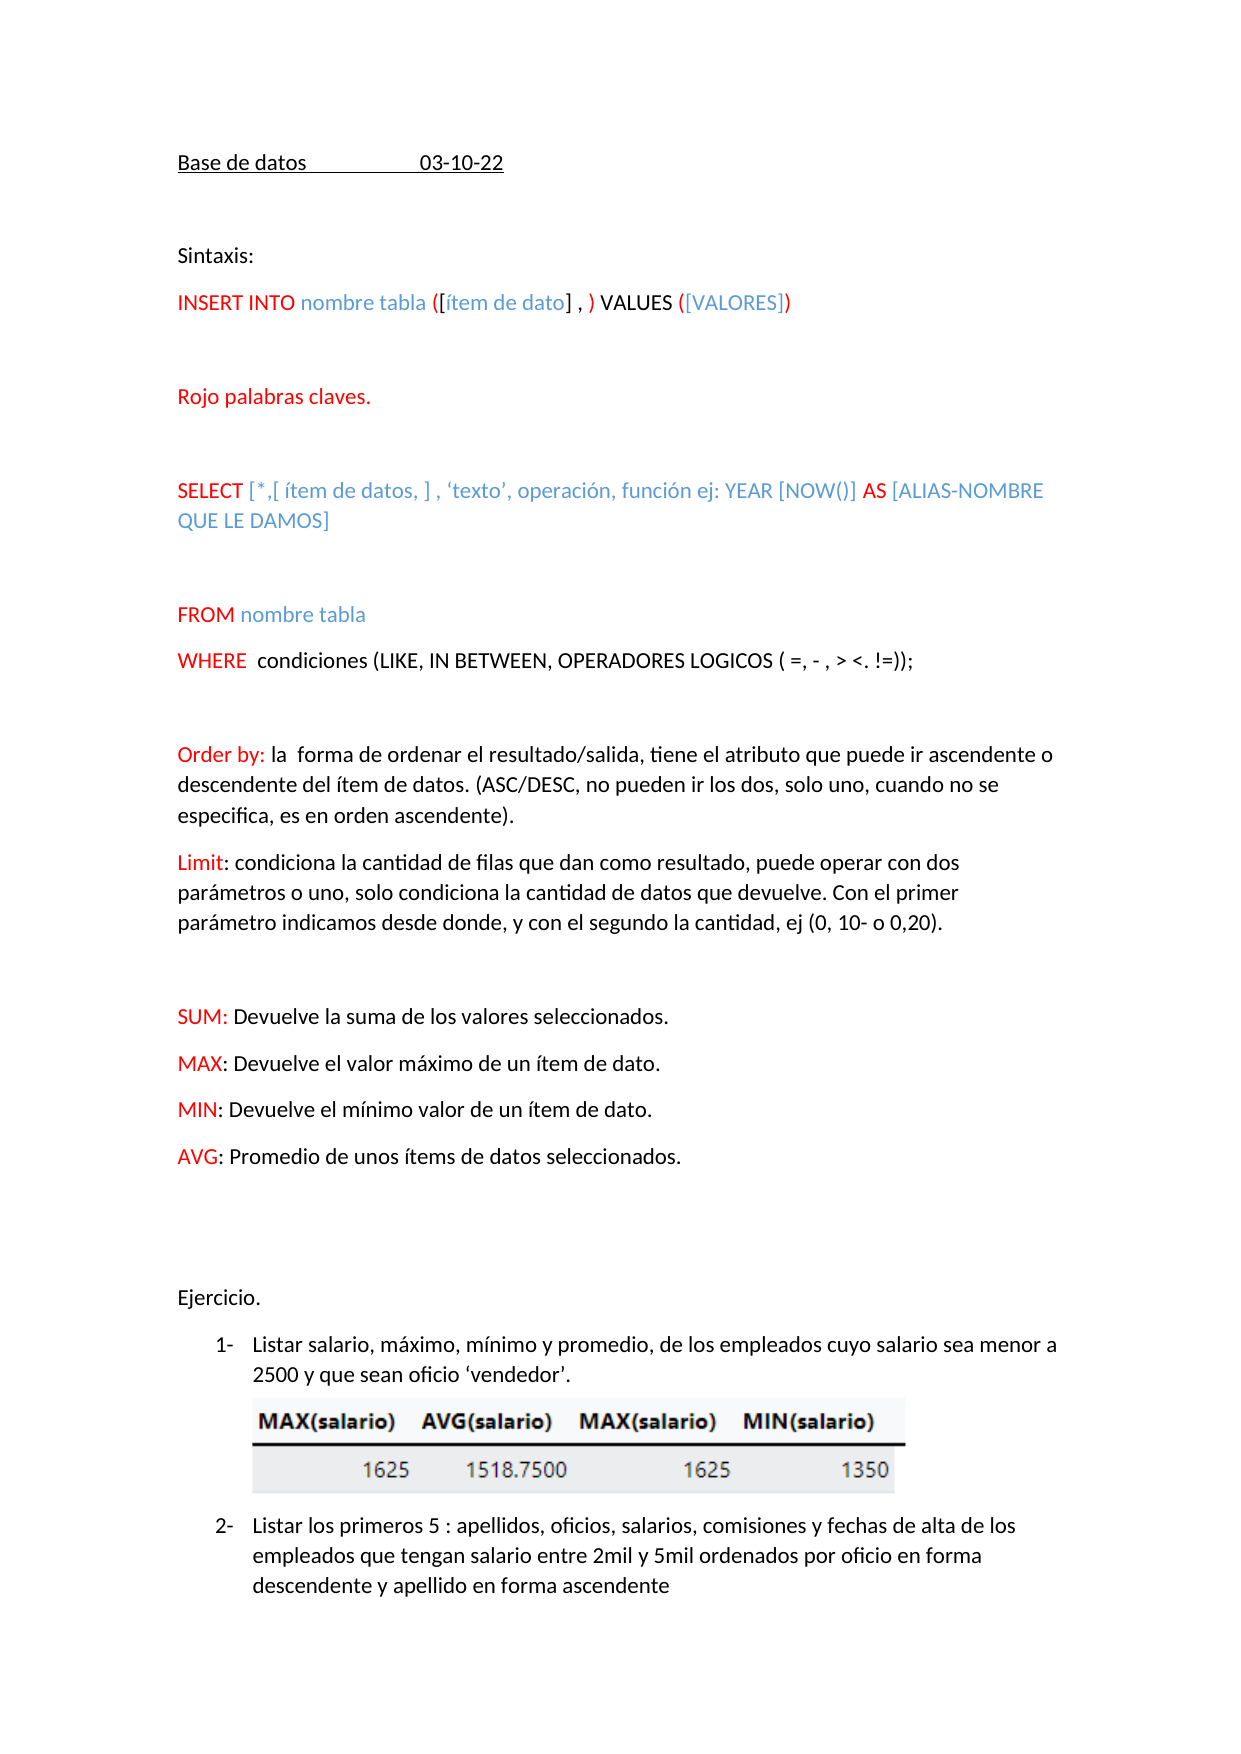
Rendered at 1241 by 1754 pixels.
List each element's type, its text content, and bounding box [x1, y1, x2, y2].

text Rojo palabras claves. [177, 382, 1063, 410]
text MIN: Devuelve el mínimo valor de un ítem de dato. [177, 1096, 1063, 1123]
text Limit: condiciona la cantidad de filas que dan como resultado, puede operar con dos parámetros o uno, solo condiciona la cantidad de datos que devuelve. Con el primer parámetro indicamos desde donde, y con el segundo la cantidad, ej (0, 10- o 0,20). [177, 848, 1063, 936]
text SELECT [*,[ ítem de datos, ] , ‘texto’, operación, función ej: YEAR [NOW()] AS [ALIAS-NOMBRE QUE LE DAMOS] [177, 476, 1063, 534]
text AVG: Promedio de unos ítems de datos seleccionados. [177, 1142, 1063, 1170]
picture [252, 1390, 912, 1509]
text WHERE condiciones (LIKE, IN BETWEEN, OPERADORES LOGICOS ( =, - , > <. !=)); [177, 647, 1063, 674]
text MAX: Devuelve el valor máximo de un ítem de dato. [177, 1049, 1063, 1077]
text Ejercicio. [177, 1283, 1063, 1311]
list Listar los primeros 5 : apellidos, oficios, salarios, comisiones y fechas de alta de los empleados que tengan salario entre 2mil y 5mil ordenados por oficio en forma descendente y apellido en forma ascendente [215, 1511, 1063, 1600]
text Base de datos 03-10-22 [177, 148, 1063, 176]
text Order by: la forma de ordenar el resultado/salida, tiene el atributo que puede ir ascendente o descendente del ítem de datos. (ASC/DESC, no pueden ir los dos, solo uno, cuando no se especifica, es en orden ascendente). [177, 740, 1063, 829]
text Sintaxis: [177, 241, 1063, 269]
text INSERT INTO nombre tabla ([ítem de dato] , ) VALUES ([VALORES]) [177, 288, 1063, 316]
text FROM nombre tabla [177, 600, 1063, 628]
text SUM: Devuelve la suma de los valores seleccionados. [177, 1002, 1063, 1030]
list Listar salario, máximo, mínimo y promedio, de los empleados cuyo salario sea menor a 2500 y que sean oficio ‘vendedor’. [215, 1330, 1063, 1388]
